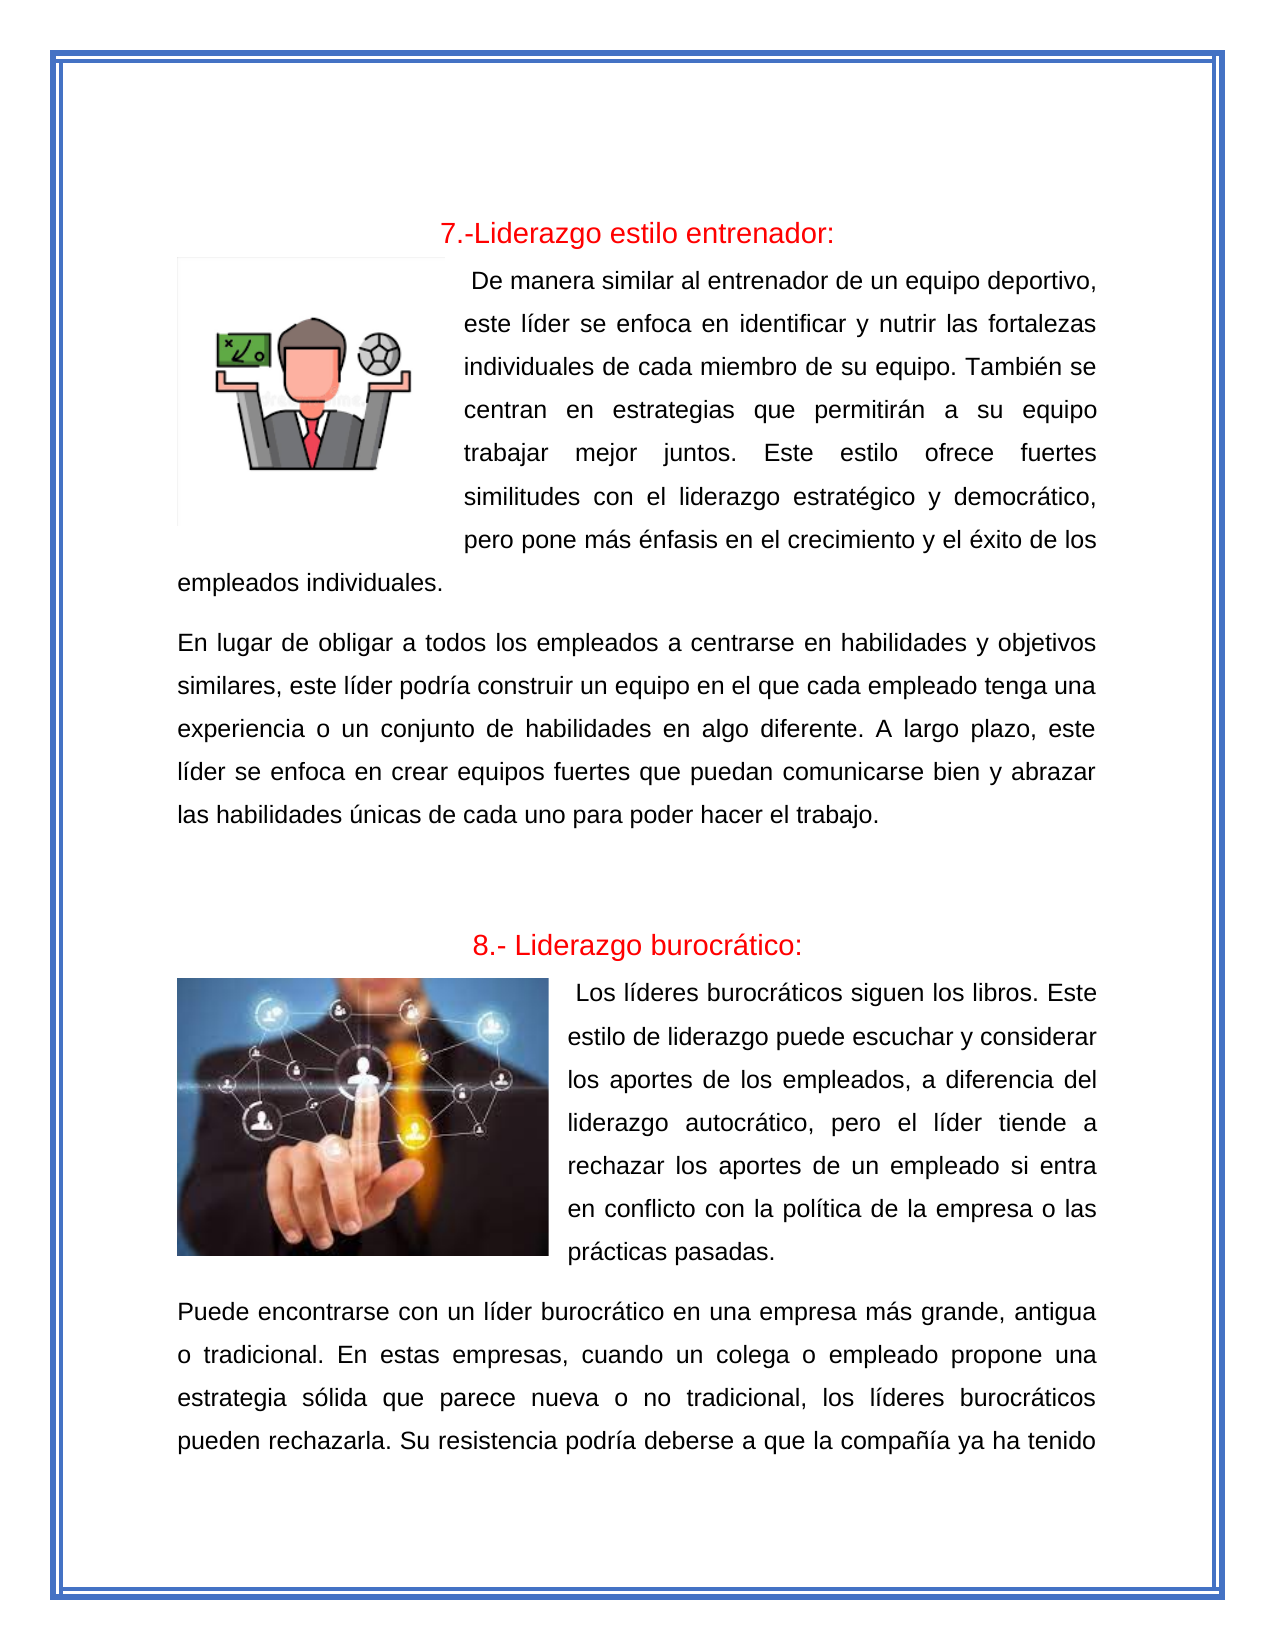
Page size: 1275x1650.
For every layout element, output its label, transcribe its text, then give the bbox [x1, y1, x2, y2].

subtitle 7.-Liderazgo estilo entrenador: [177, 216, 1098, 249]
text En lugar de obligar a todos los empleados a centrarse en habilidades y objetivos similares, este líder podría construir un equipo en el que cada empleado tenga una experiencia o un conjunto de habilidades en algo diferente. A largo plazo, este líder se enfoca en crear equipos fuertes que puedan comunicarse bien y abrazar las habilidades únicas de cada uno para poder hacer el trabajo. [177, 628, 1098, 829]
text De manera similar al entrenador de un equipo deportivo, este líder se enfoca en identificar y nutrir las fortalezas individuales de cada miembro de su equipo. También se centran en estrategias que permitirán a su equipo trabajar mejor juntos. Este estilo ofrece fuertes similitudes con el liderazgo estratégico y democrático, pero pone más énfasis en el crecimiento y el éxito de los empleados individuales. [177, 266, 1098, 597]
picture [177, 257, 445, 526]
subtitle 8.- Liderazgo burocrático: [177, 928, 1098, 962]
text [177, 1297, 1098, 1455]
picture [177, 978, 549, 1256]
